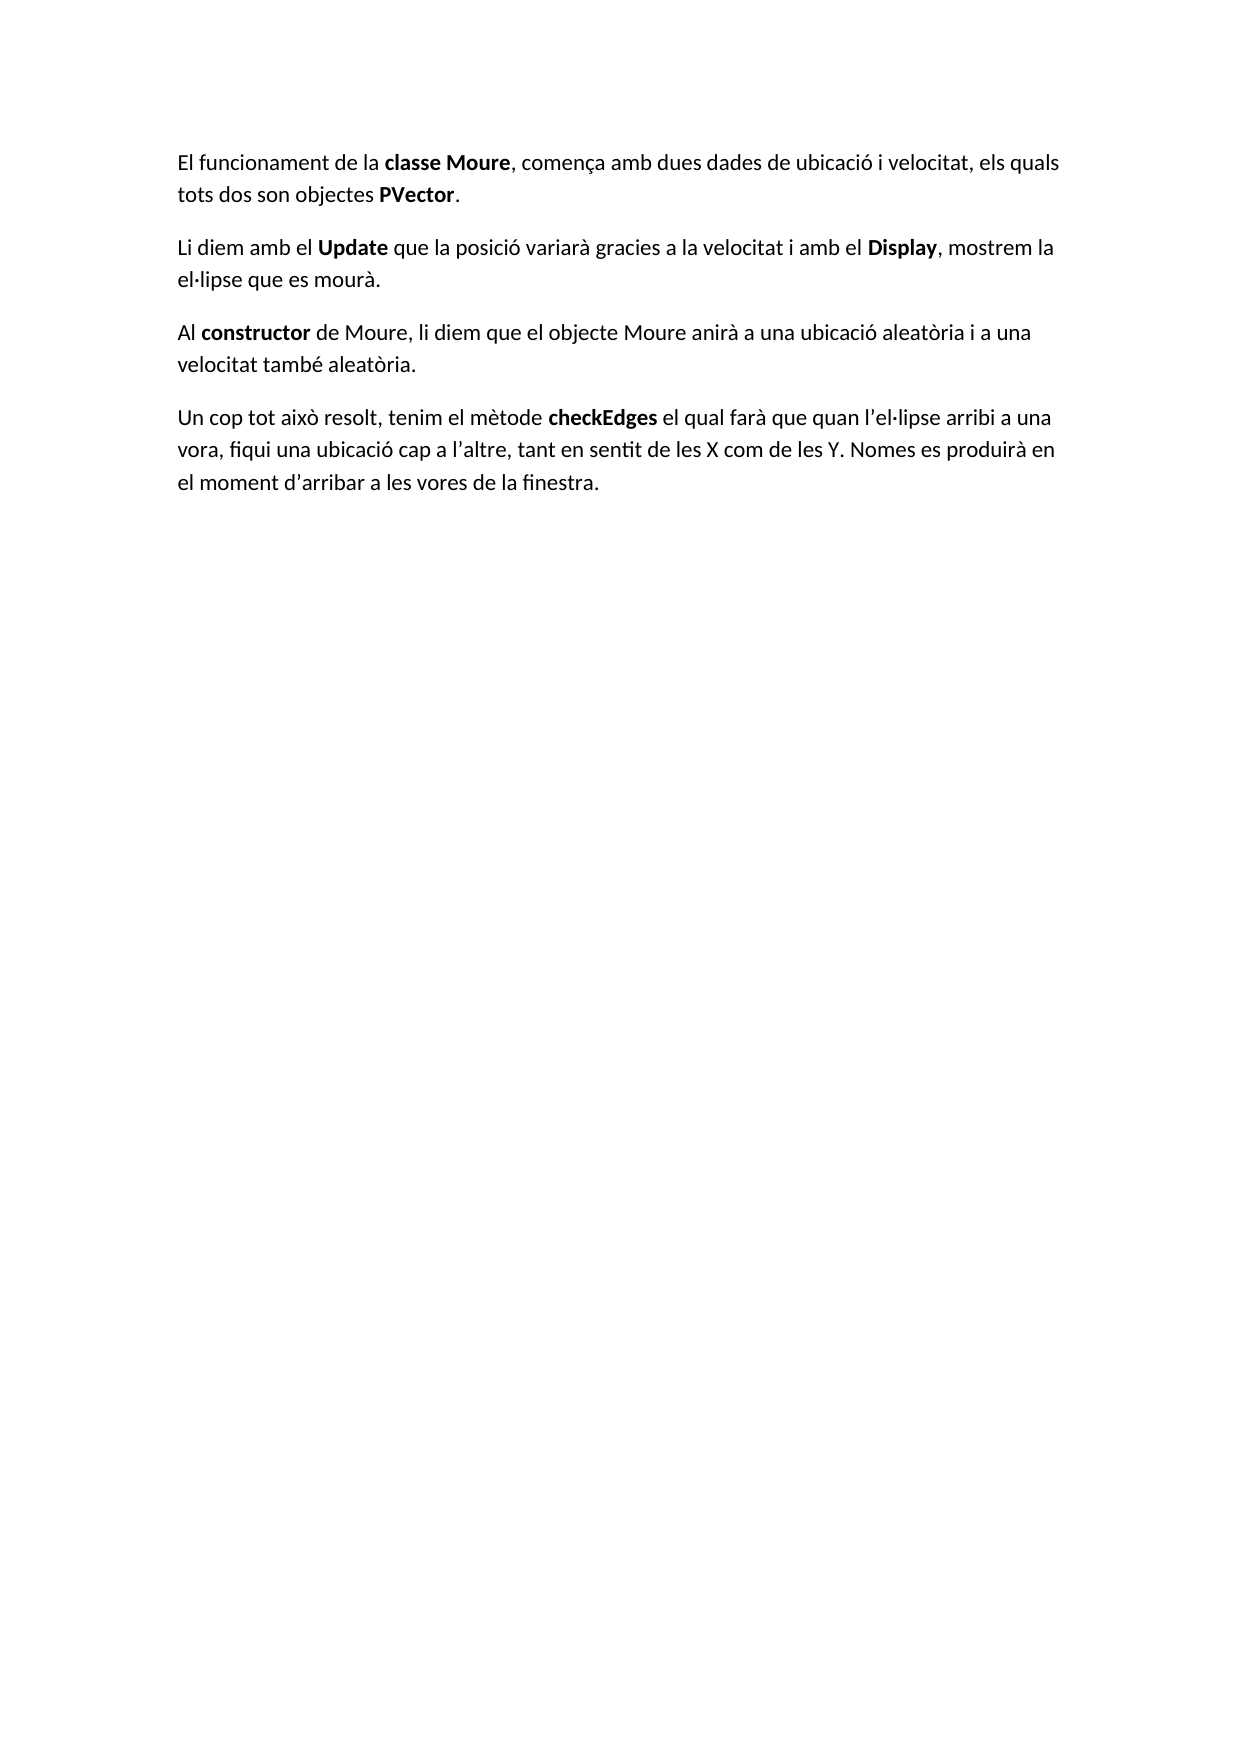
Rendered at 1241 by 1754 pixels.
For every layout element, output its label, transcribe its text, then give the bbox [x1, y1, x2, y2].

text Un cop tot això resolt, tenim el mètode checkEdges el qual farà que quan l’el·lipse arribi a una vora, fiqui una ubicació cap a l’altre, tant en sentit de les X com de les Y. Nomes es produirà en el moment d’arribar a les vores de la finestra. [177, 403, 1063, 496]
text El funcionament de la classe Moure, comença amb dues dades de ubicació i velocitat, els quals tots dos son objectes PVector. [177, 148, 1063, 208]
text Li diem amb el Update que la posició variarà gracies a la velocitat i amb el Display, mostrem la el·lipse que es mourà. [177, 233, 1063, 293]
text Al constructor de Moure, li diem que el objecte Moure anirà a una ubicació aleatòria i a una velocitat també aleatòria. [177, 318, 1063, 378]
